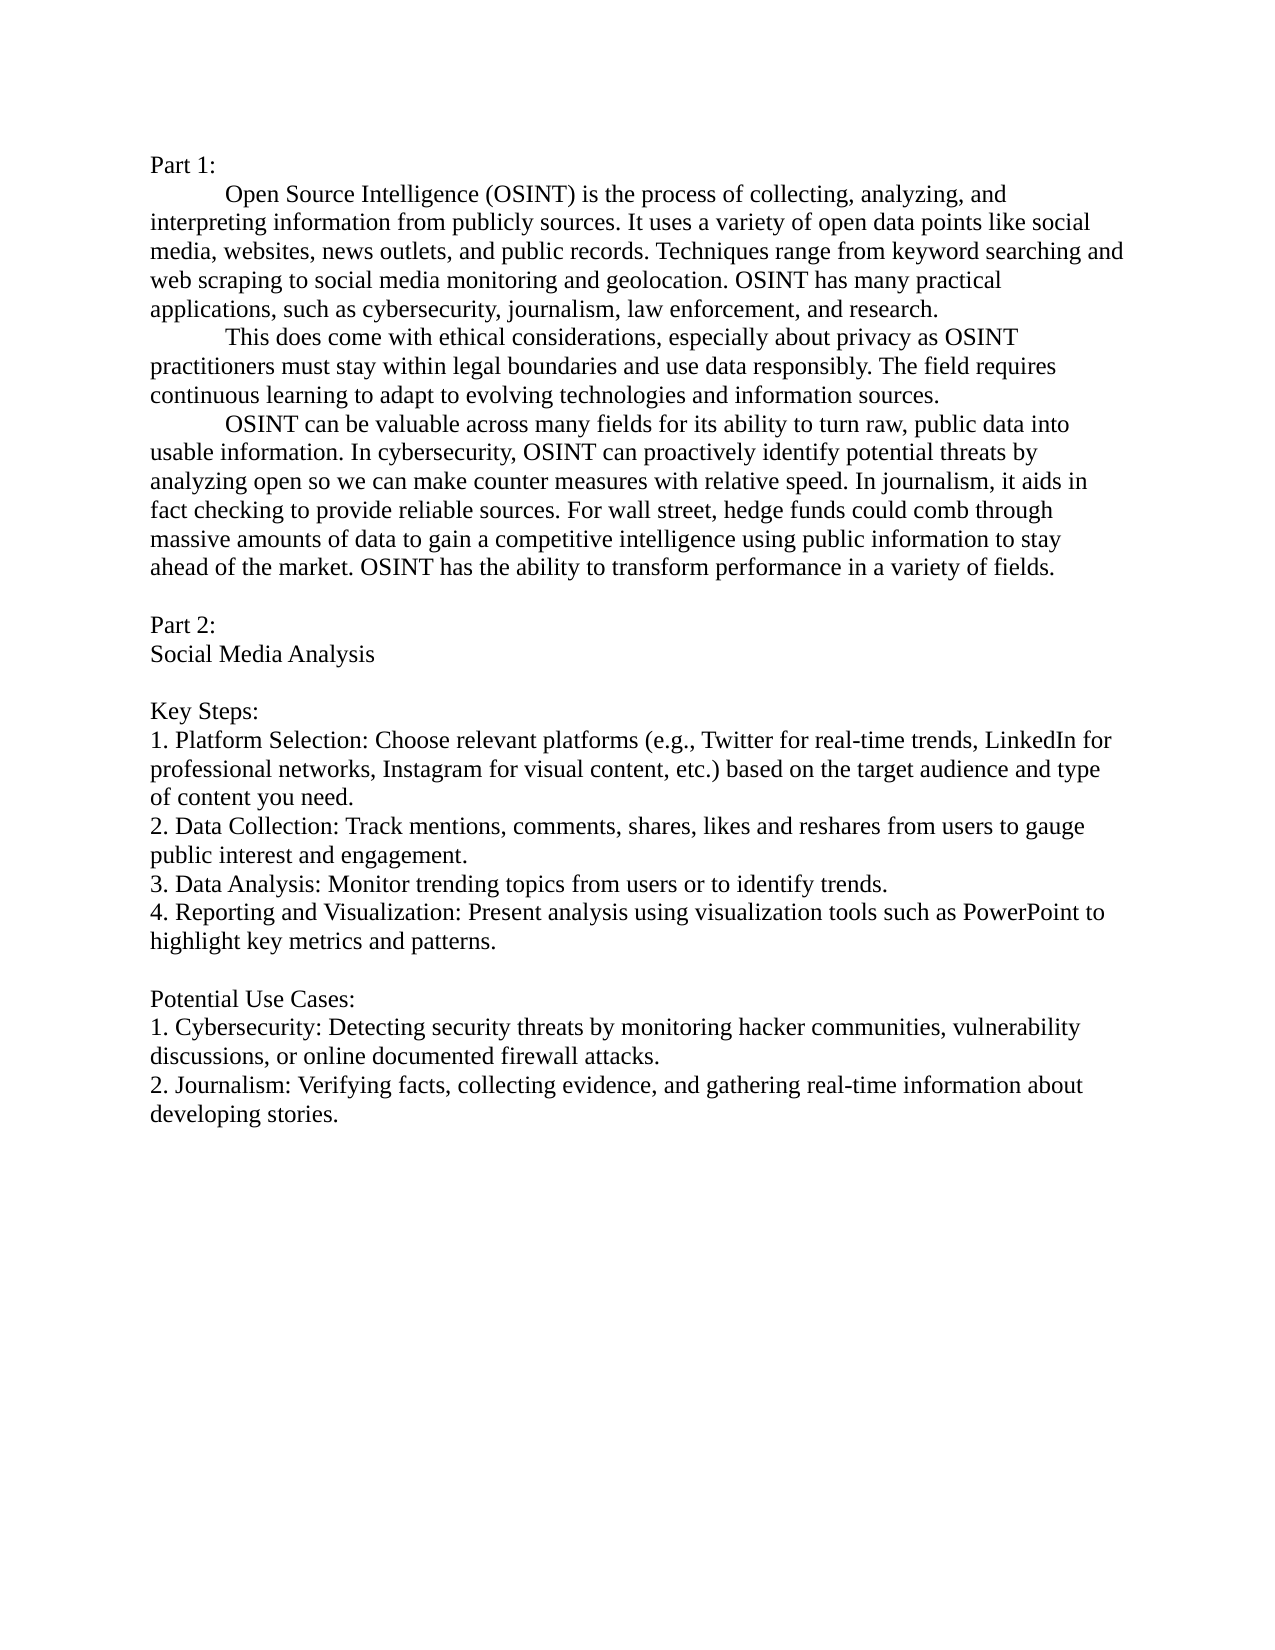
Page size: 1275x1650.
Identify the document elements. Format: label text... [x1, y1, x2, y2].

text 3. Data Analysis: Monitor trending topics from users or to identify trends. [150, 869, 1125, 897]
text Open Source Intelligence (OSINT) is the process of collecting, analyzing, and interpreting information from publicly sources. It uses a variety of open data points like social media, websites, news outlets, and public records. Techniques range from keyword searching and web scraping to social media monitoring and geolocation. OSINT has many practical applications, such as cybersecurity, journalism, law enforcement, and research. [150, 179, 1125, 322]
text Part 2: Social Media Analysis [150, 610, 1125, 667]
text 1. Platform Selection: Choose relevant platforms (e.g., Twitter for real-time trends, LinkedIn for professional networks, Instagram for visual content, etc.) based on the target audience and type of content you need. [150, 725, 1125, 811]
text 1. Cybersecurity: Detecting security threats by monitoring hacker communities, vulnerability discussions, or online documented firewall attacks. [150, 1012, 1125, 1070]
text 2. Data Collection: Track mentions, comments, shares, likes and reshares from users to gauge public interest and engagement. [150, 811, 1125, 869]
text 2. Journalism: Verifying facts, collecting evidence, and gathering real-time information about developing stories. [150, 1070, 1125, 1127]
text Key Steps: [150, 696, 1125, 725]
text Part 1: [150, 150, 1125, 179]
text Potential Use Cases: [150, 984, 1125, 1012]
text This does come with ethical considerations, especially about privacy as OSINT practitioners must stay within legal boundaries and use data responsibly. The field requires continuous learning to adapt to evolving technologies and information sources. [150, 322, 1125, 409]
text OSINT can be valuable across many fields for its ability to turn raw, public data into usable information. In cybersecurity, OSINT can proactively identify potential threats by analyzing open so we can make counter measures with relative speed. In journalism, it aids in fact checking to provide reliable sources. For wall street, hedge funds could comb through massive amounts of data to gain a competitive intelligence using public information to stay ahead of the market. OSINT has the ability to transform performance in a variety of fields. [150, 409, 1125, 581]
text 4. Reporting and Visualization: Present analysis using visualization tools such as PowerPoint to highlight key metrics and patterns. [150, 897, 1125, 955]
